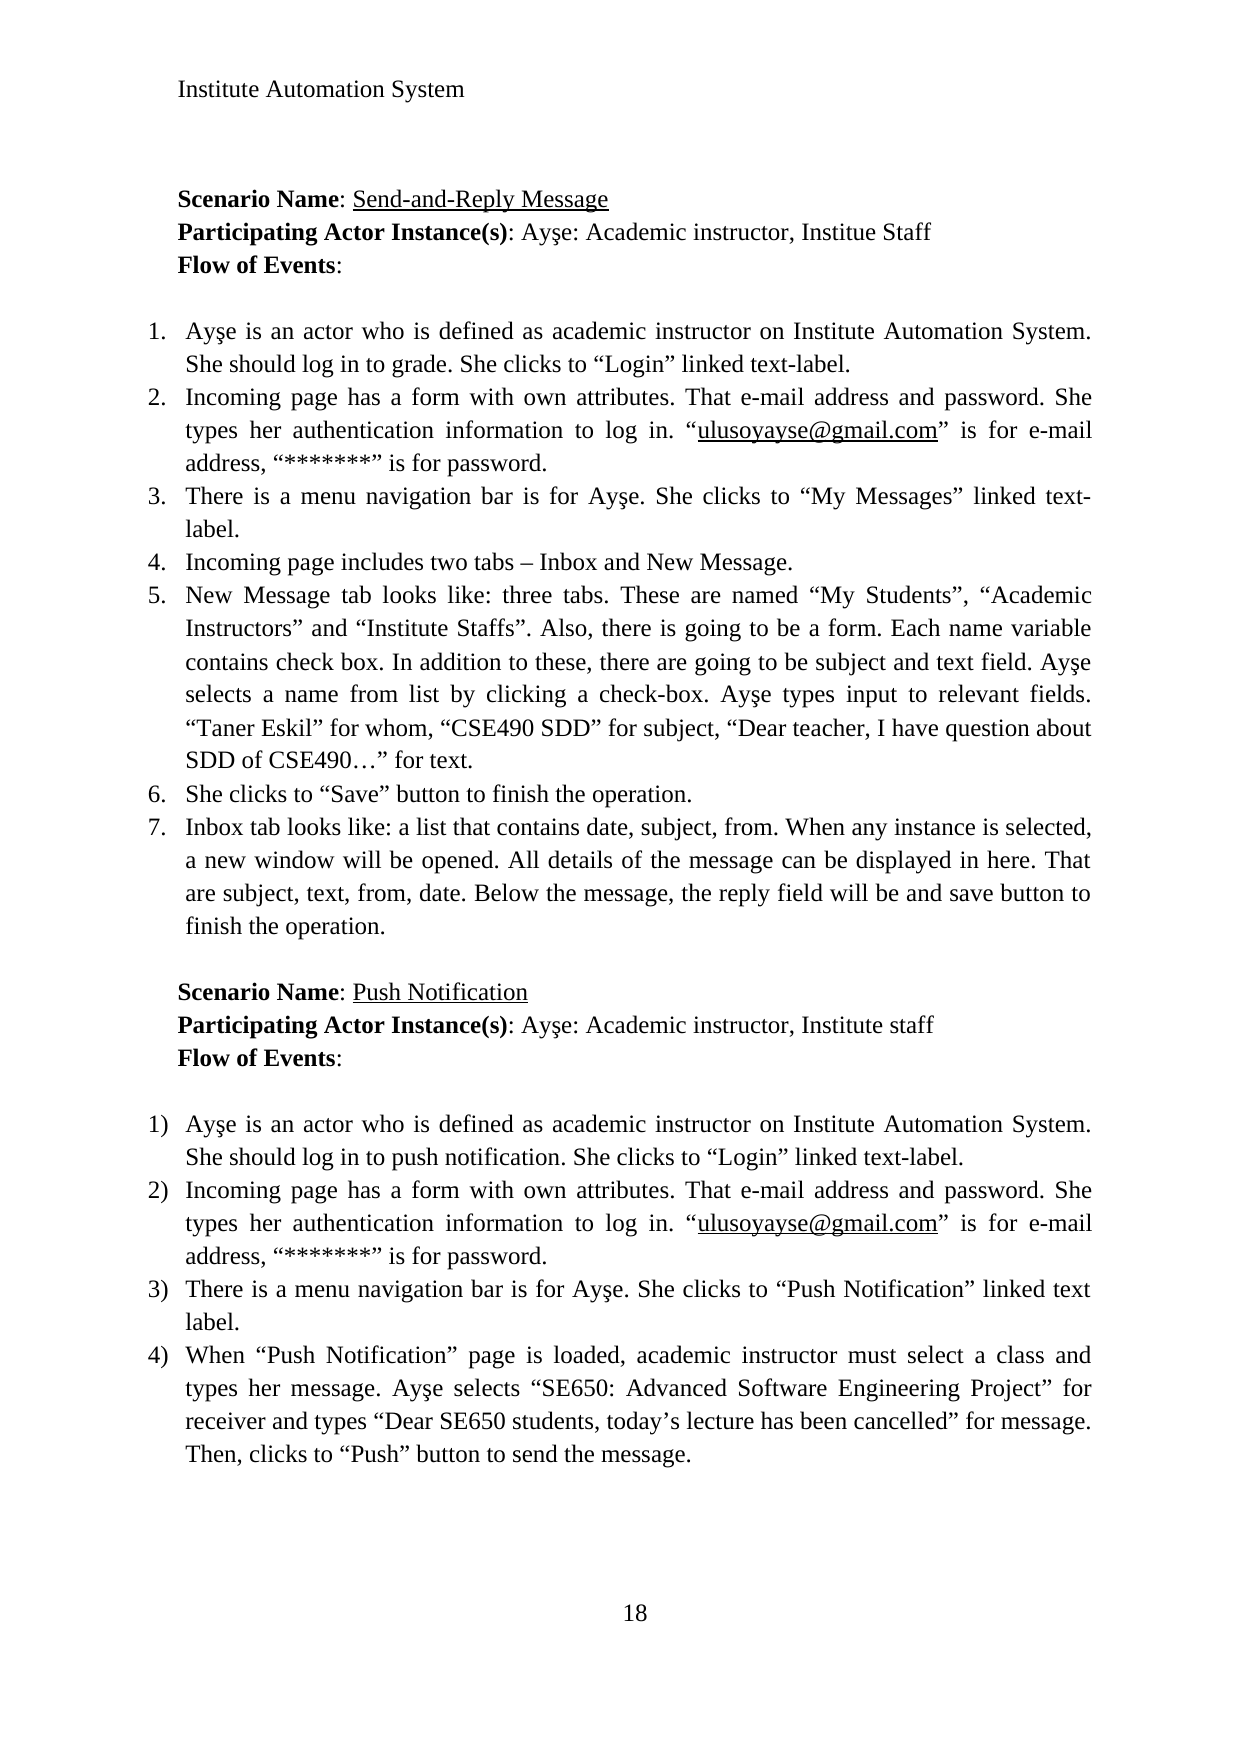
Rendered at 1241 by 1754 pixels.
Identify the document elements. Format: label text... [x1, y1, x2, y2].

text Participating Actor Instance(s): Ayşe: Academic instructor, Institute staff [148, 1010, 1093, 1038]
list There is a menu navigation bar is for Ayşe. She clicks to “Push Notification” linked text label. [148, 1274, 1093, 1336]
list Ayşe is an actor who is defined as academic instructor on Institute Automation System. She should log in to push notification. She clicks to “Login” linked text-label. [148, 1109, 1093, 1171]
list New Message tab looks like: three tabs. These are named “My Students”, “Academic Instructors” and “Institute Staffs”. Also, there is going to be a form. Each name variable contains check box. In addition to these, there are going to be subject and text field. Ayşe selects a name from list by clicking a check-box. Ayşe types input to relevant fields. “Taner Eskil” for whom, “CSE490 SDD” for subject, “Dear teacher, I have question about SDD of CSE490…” for text. [148, 581, 1093, 774]
list When “Push Notification” page is loaded, academic instructor must select a class and types her message. Ayşe selects “SE650: Advanced Software Engineering Project” for receiver and types “Dear SE650 students, today’s lecture has been cancelled” for message. Then, clicks to “Push” button to send the message. [148, 1340, 1093, 1468]
list Inbox tab looks like: a list that contains date, subject, from. When any instance is selected, a new window will be opened. All details of the message can be displayed in here. That are subject, text, from, date. Below the message, the reply field will be and save button to finish the operation. [148, 812, 1093, 939]
text Scenario Name: Push Notification [148, 977, 1093, 1006]
text Flow of Events: [177, 1043, 1093, 1072]
list She clicks to “Save” button to finish the operation. [148, 779, 1093, 807]
text Participating Actor Instance(s): Ayşe: Academic instructor, Institue Staff [148, 217, 1093, 246]
text Flow of Events: [177, 250, 1093, 279]
list Incoming page includes two tabs – Inbox and New Message. [148, 547, 1093, 576]
text Scenario Name: Send-and-Reply Message [148, 184, 1093, 213]
list Ayşe is an actor who is defined as academic instructor on Institute Automation System. She should log in to grade. She clicks to “Login” linked text-label. [148, 316, 1093, 378]
list There is a menu navigation bar is for Ayşe. She clicks to “My Messages” linked text-label. [148, 481, 1093, 543]
